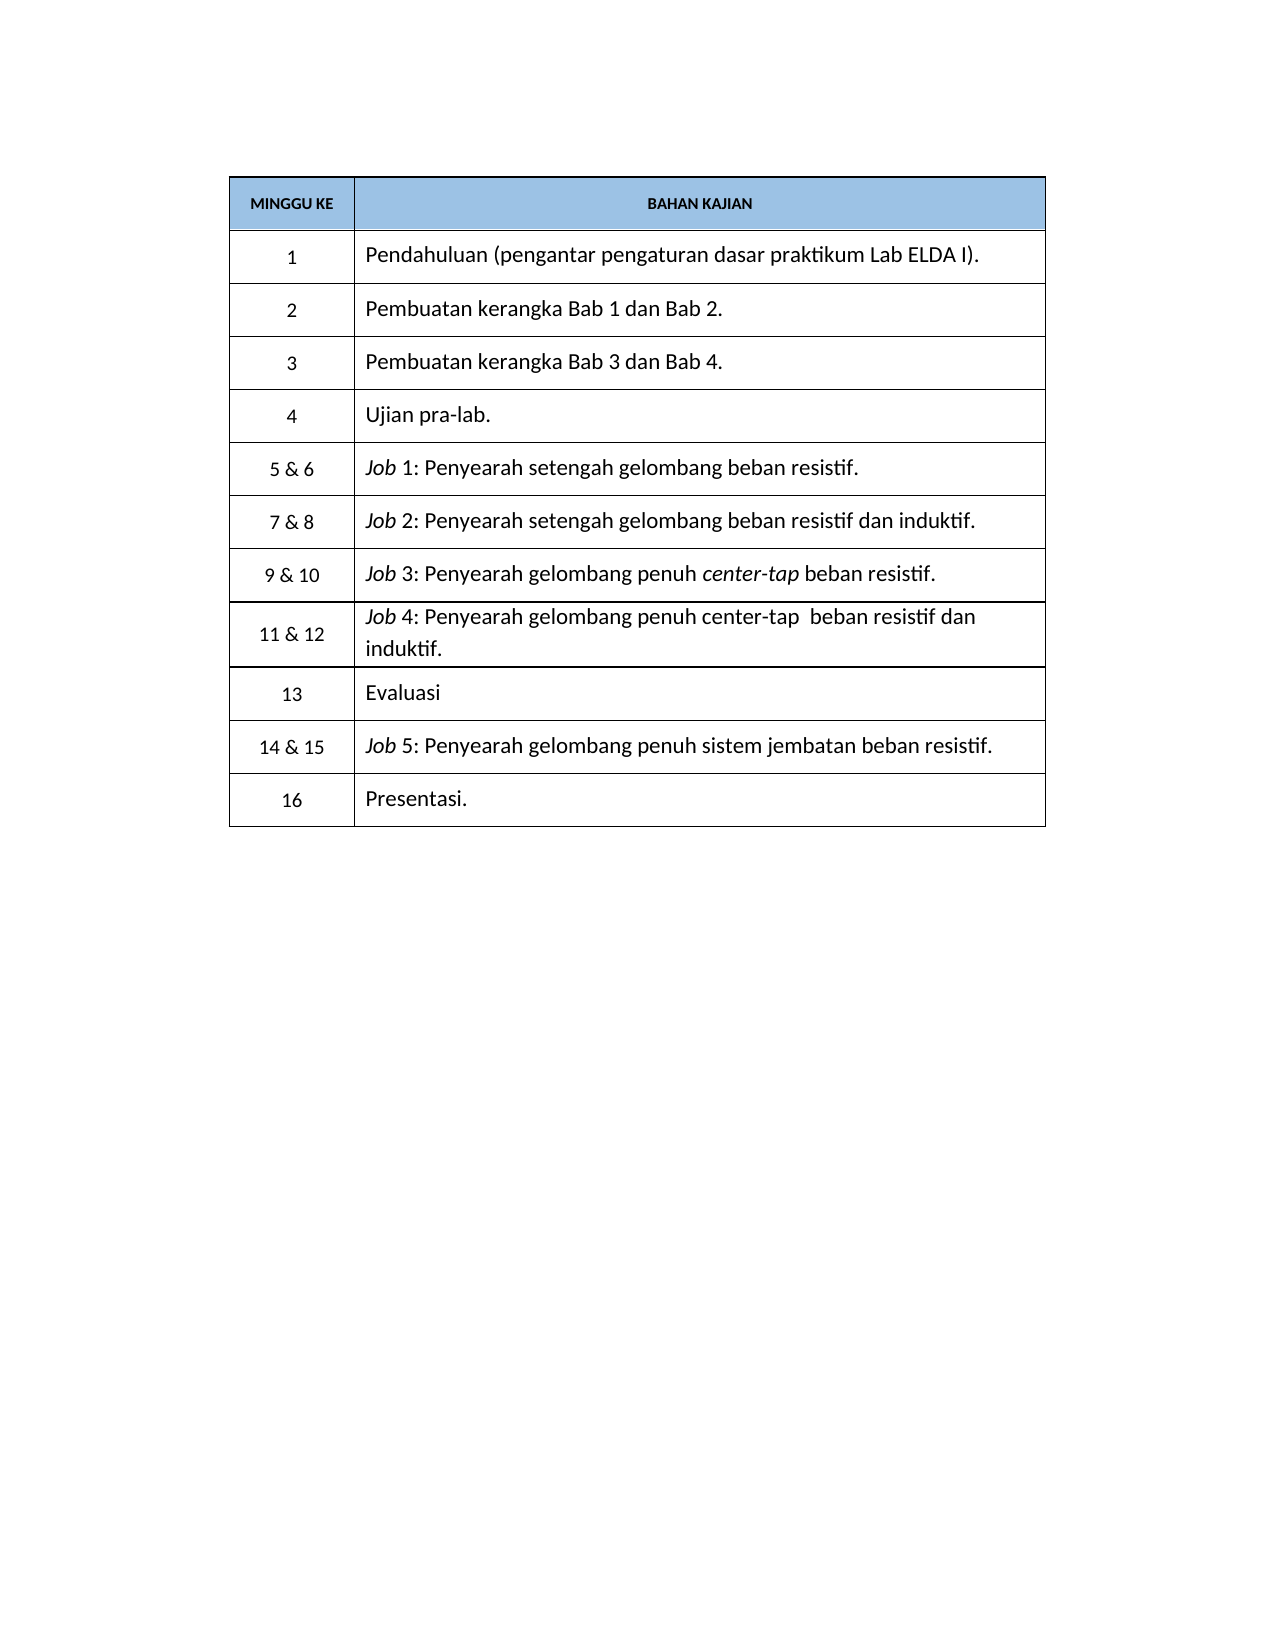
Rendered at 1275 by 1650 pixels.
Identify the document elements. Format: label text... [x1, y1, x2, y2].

table_cell Pembuatan kerangka Bab 3 dan Bab 4. [355, 337, 1045, 389]
table_cell Job 2: Penyearah setengah gelombang beban resistif dan induktif. [355, 496, 1045, 548]
table_header BAHAN KAJIAN [355, 178, 1045, 229]
table_cell Pembuatan kerangka Bab 1 dan Bab 2. [355, 284, 1045, 336]
table_cell Pendahuluan (pengantar pengaturan dasar praktikum Lab ELDA I). [355, 231, 1045, 283]
table_header MINGGU KE [230, 178, 354, 229]
table_cell 5 & 6 [230, 443, 354, 495]
table_cell 14 & 15 [230, 721, 354, 773]
table_cell 13 [230, 668, 354, 719]
table_cell 16 [230, 774, 354, 826]
table_cell 4 [230, 390, 354, 442]
table_cell Job 3: Penyearah gelombang penuh center-tap beban resistif. [355, 549, 1045, 601]
table_cell Job 4: Penyearah gelombang penuh center-tap beban resistif dan induktif. [355, 603, 1045, 666]
table_cell 1 [230, 231, 354, 283]
table_cell Job 1: Penyearah setengah gelombang beban resistif. [355, 443, 1045, 495]
table_cell 3 [230, 337, 354, 389]
table_cell Ujian pra-lab. [355, 390, 1045, 442]
table_cell Evaluasi [355, 668, 1045, 719]
table_cell 2 [230, 284, 354, 336]
table_cell 11 & 12 [230, 603, 354, 666]
table_cell Job 5: Penyearah gelombang penuh sistem jembatan beban resistif. [355, 721, 1045, 773]
table_cell 7 & 8 [230, 496, 354, 548]
table_cell 9 & 10 [230, 549, 354, 601]
table_cell Presentasi. [355, 774, 1045, 826]
